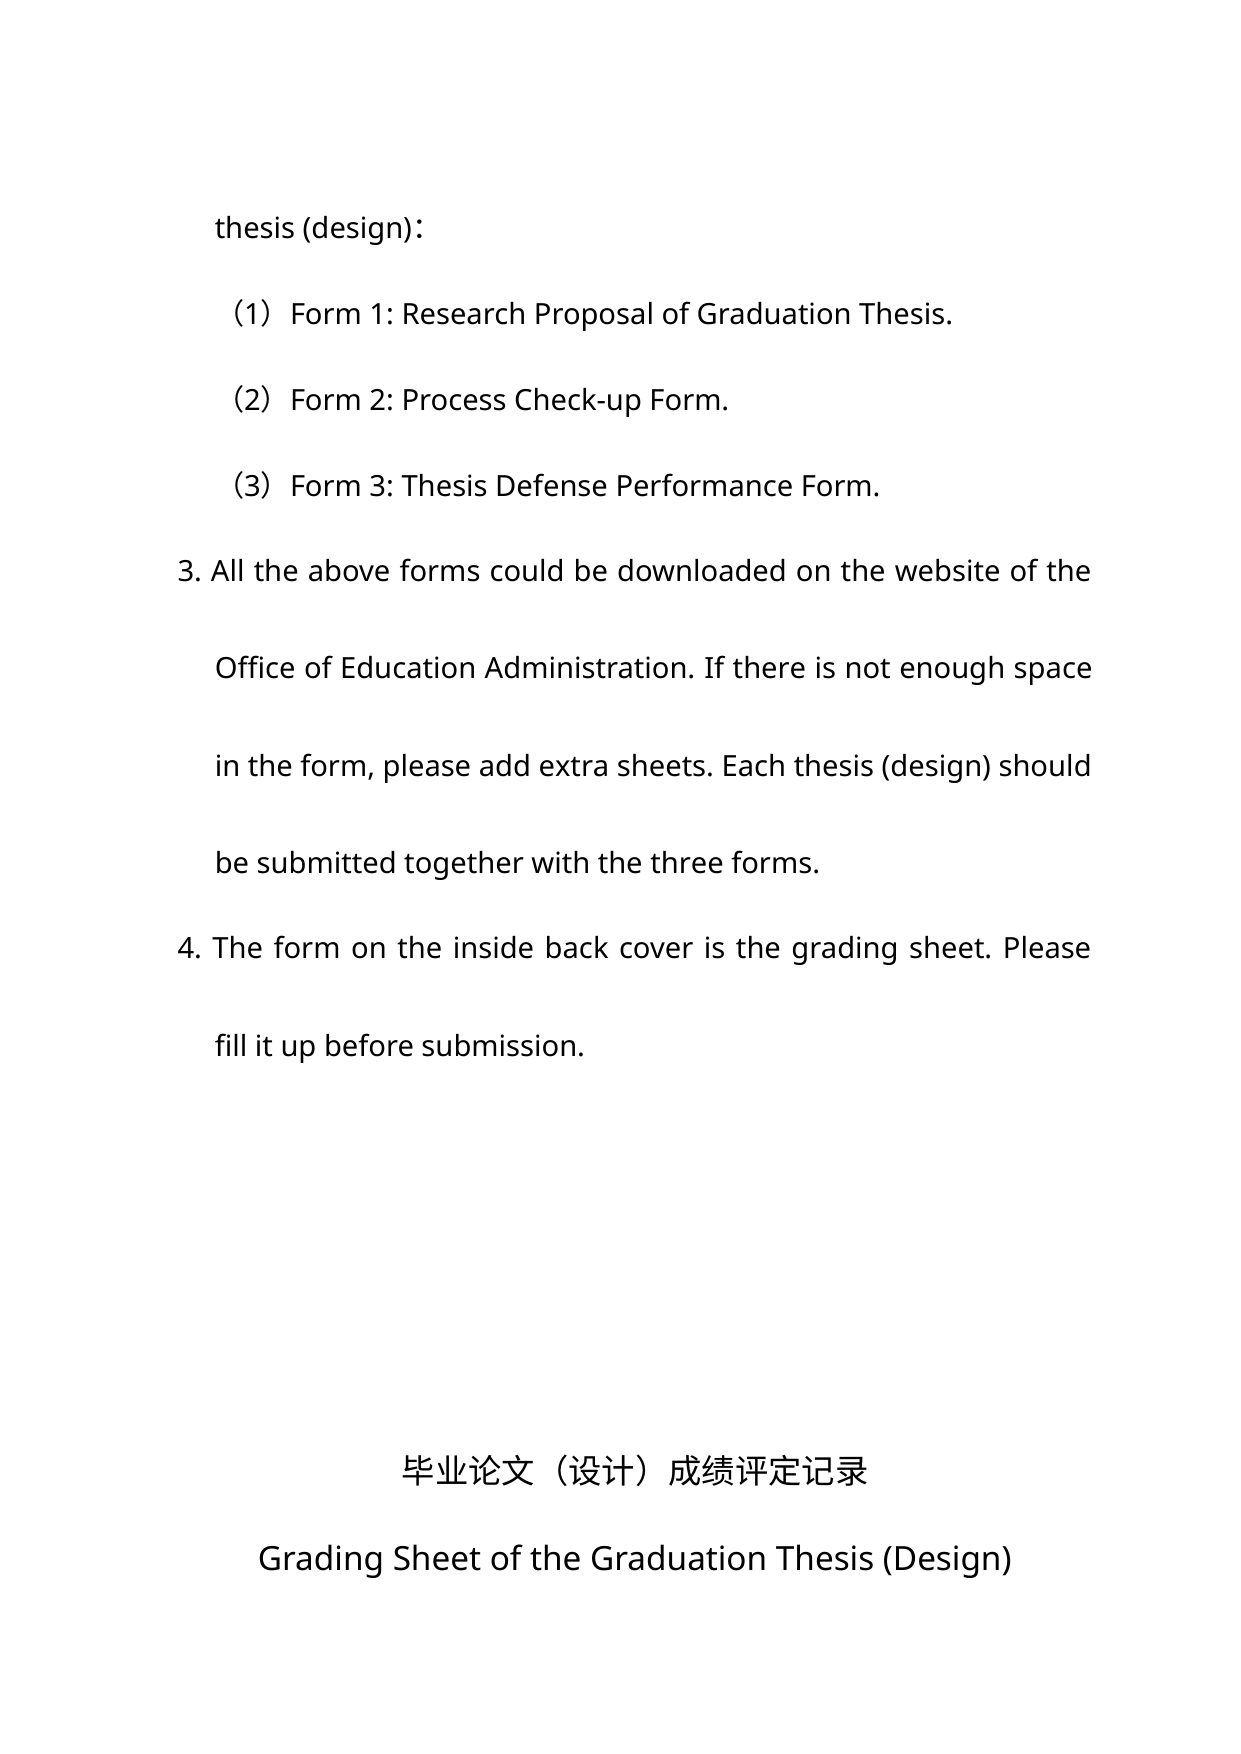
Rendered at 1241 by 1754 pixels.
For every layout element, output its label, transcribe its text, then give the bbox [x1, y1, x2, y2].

text （3）Form 3: Thesis Defense Performance Form. [215, 451, 1092, 516]
text （2）Form 2: Process Check-up Form. [215, 365, 1092, 430]
text 毕业论文（设计）成绩评定记录 [177, 1436, 1092, 1501]
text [177, 193, 1092, 258]
text Grading Sheet of the Graduation Thesis (Design) [177, 1525, 1092, 1590]
text （1）Form 1: Research Proposal of Graduation Thesis. [215, 279, 1092, 344]
text 4. The form on the inside back cover is the grading sheet. Please fill it up before submission. [177, 915, 1092, 1077]
text 3. All the above forms could be downloaded on the website of the Office of Education Administration. If there is not enough space in the form, please add extra sheets. Each thesis (design) should be submitted together with the three forms. [177, 537, 1092, 895]
